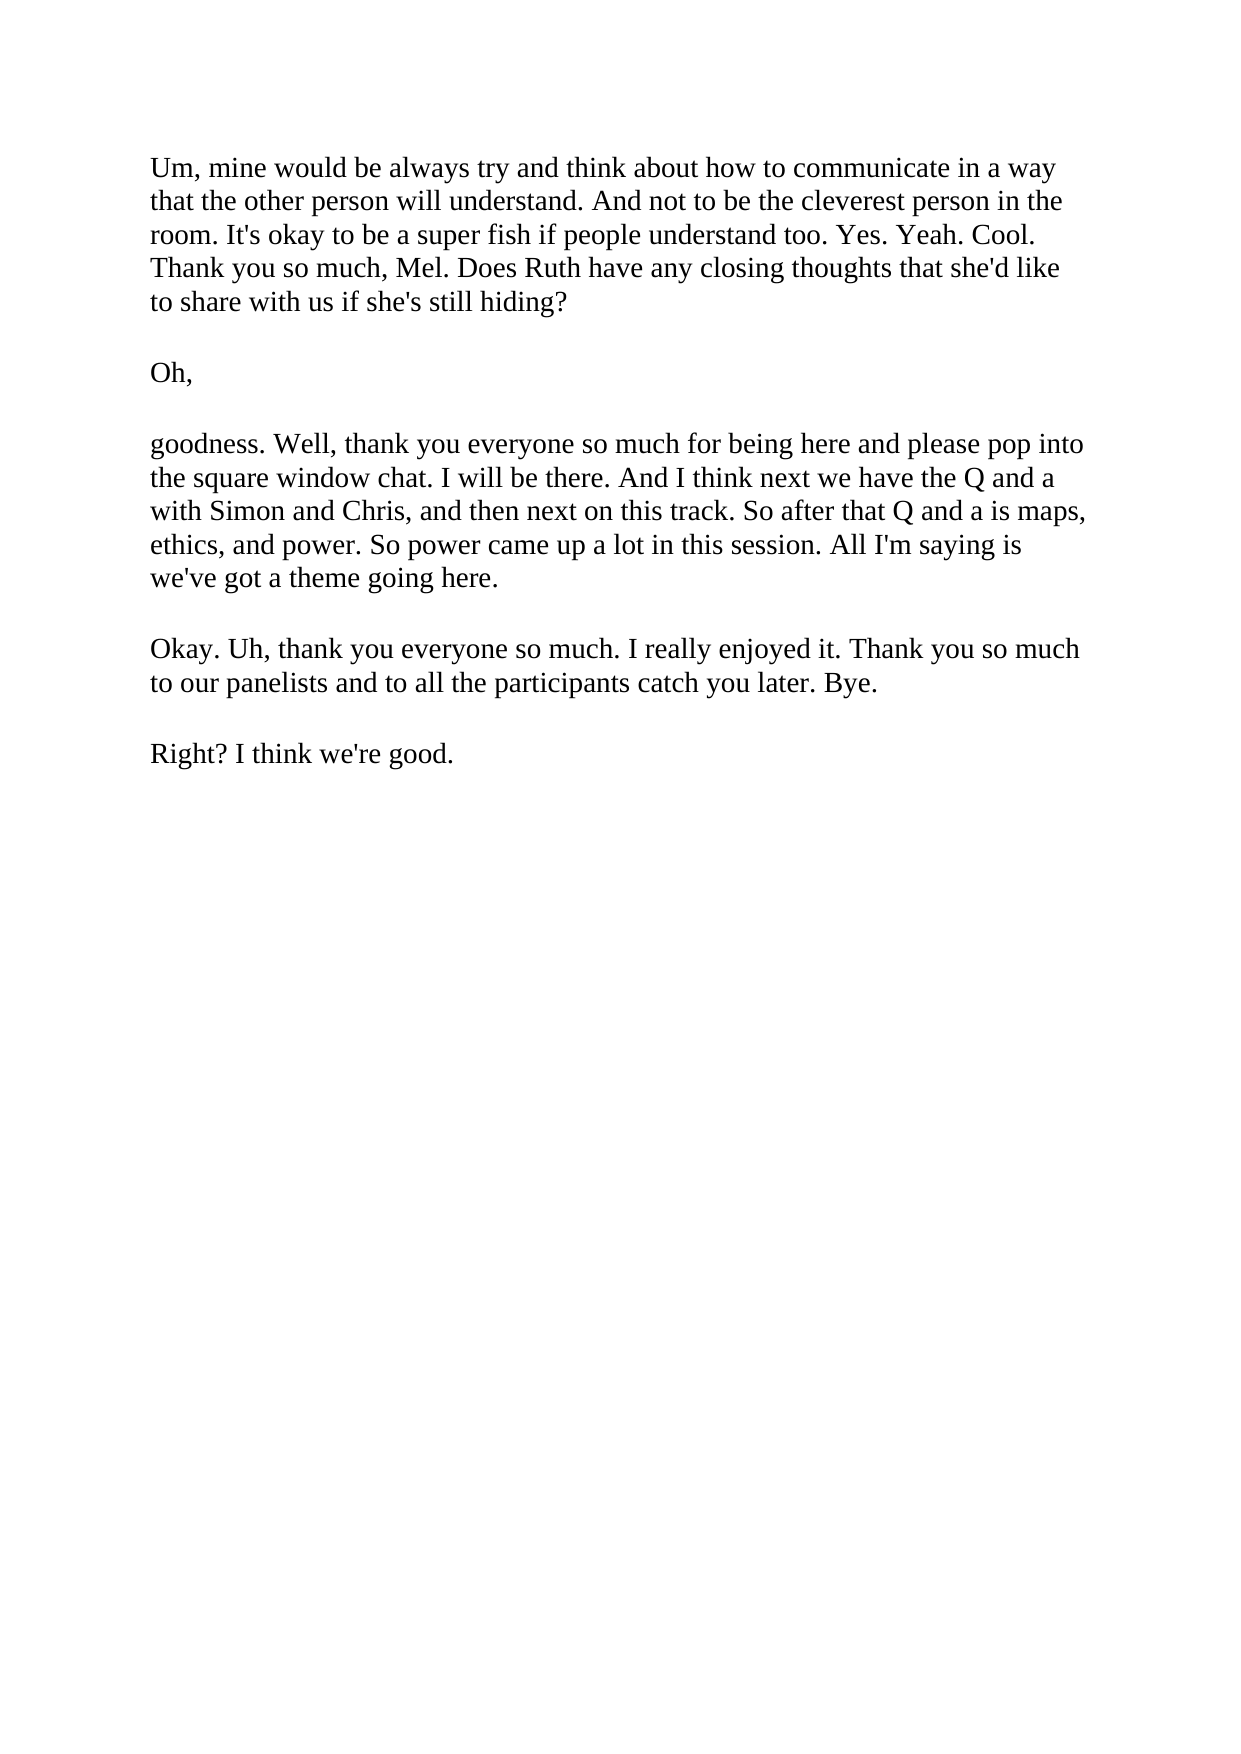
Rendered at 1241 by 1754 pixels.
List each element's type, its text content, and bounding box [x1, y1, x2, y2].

text goodness. Well, thank you everyone so much for being here and please pop into the square window chat. I will be there. And I think next we have the Q and a with Simon and Chris, and then next on this track. So after that Q and a is maps, ethics, and power. So power came up a lot in this session. All I'm saying is we've got a theme going here. [150, 426, 1090, 594]
text Right? I think we're good. [150, 736, 1090, 769]
text Um, mine would be always try and think about how to communicate in a way that the other person will understand. And not to be the cleverest person in the room. It's okay to be a super fish if people understand too. Yes. Yeah. Cool. Thank you so much, Mel. Does Ruth have any closing thoughts that she'd like to share with us if she's still hiding? [150, 150, 1090, 318]
text Oh, [150, 355, 1090, 389]
text Okay. Uh, thank you everyone so much. I really enjoyed it. Thank you so much to our panelists and to all the participants catch you later. Bye. [150, 631, 1090, 698]
